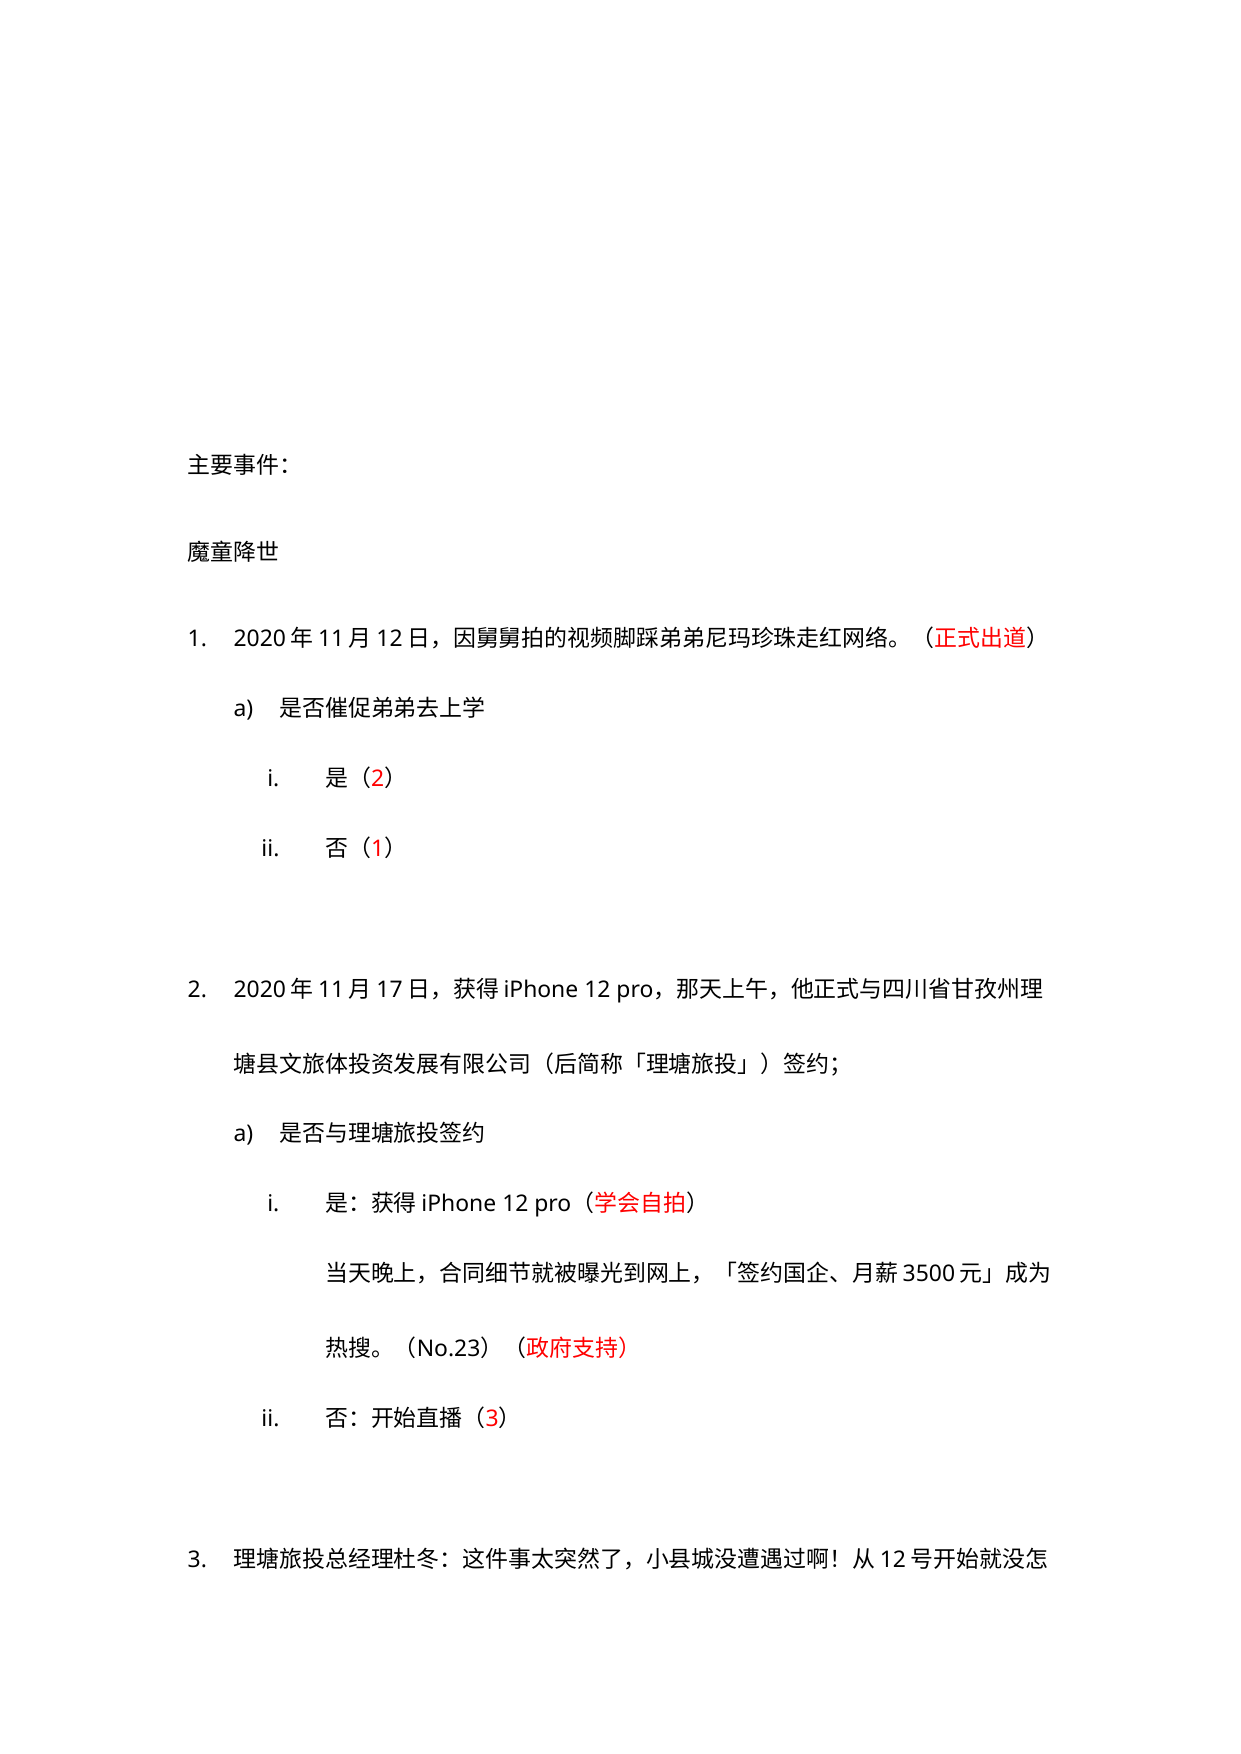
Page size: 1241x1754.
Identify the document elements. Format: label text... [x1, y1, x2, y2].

list 否：开始直播（3） [279, 1384, 1053, 1449]
list 是否催促弟弟去上学 [233, 674, 1053, 739]
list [187, 1525, 1053, 1590]
list 否（1） [279, 814, 1053, 879]
list 当天晚上，合同细节就被曝光到网上，「签约国企、月薪3500元」成为热搜。（No.23）（政府支持） [325, 1239, 1053, 1379]
list 是：获得iPhone 12 pro（学会自拍） [279, 1169, 1053, 1234]
text 魔童降世 [187, 518, 1053, 583]
list 2020年11月12日，因舅舅拍的视频脚踩弟弟尼玛珍珠走红网络。（正式出道） [187, 604, 1053, 669]
list 是否与理塘旅投签约 [233, 1099, 1053, 1164]
text 主要事件： [187, 431, 1053, 496]
list 2020年11月17日，获得iPhone 12 pro，那天上午，他正式与四川省甘孜州理塘县文旅体投资发展有限公司（后简称「理塘旅投」）签约； [187, 955, 1053, 1094]
list 是（2） [279, 744, 1053, 809]
